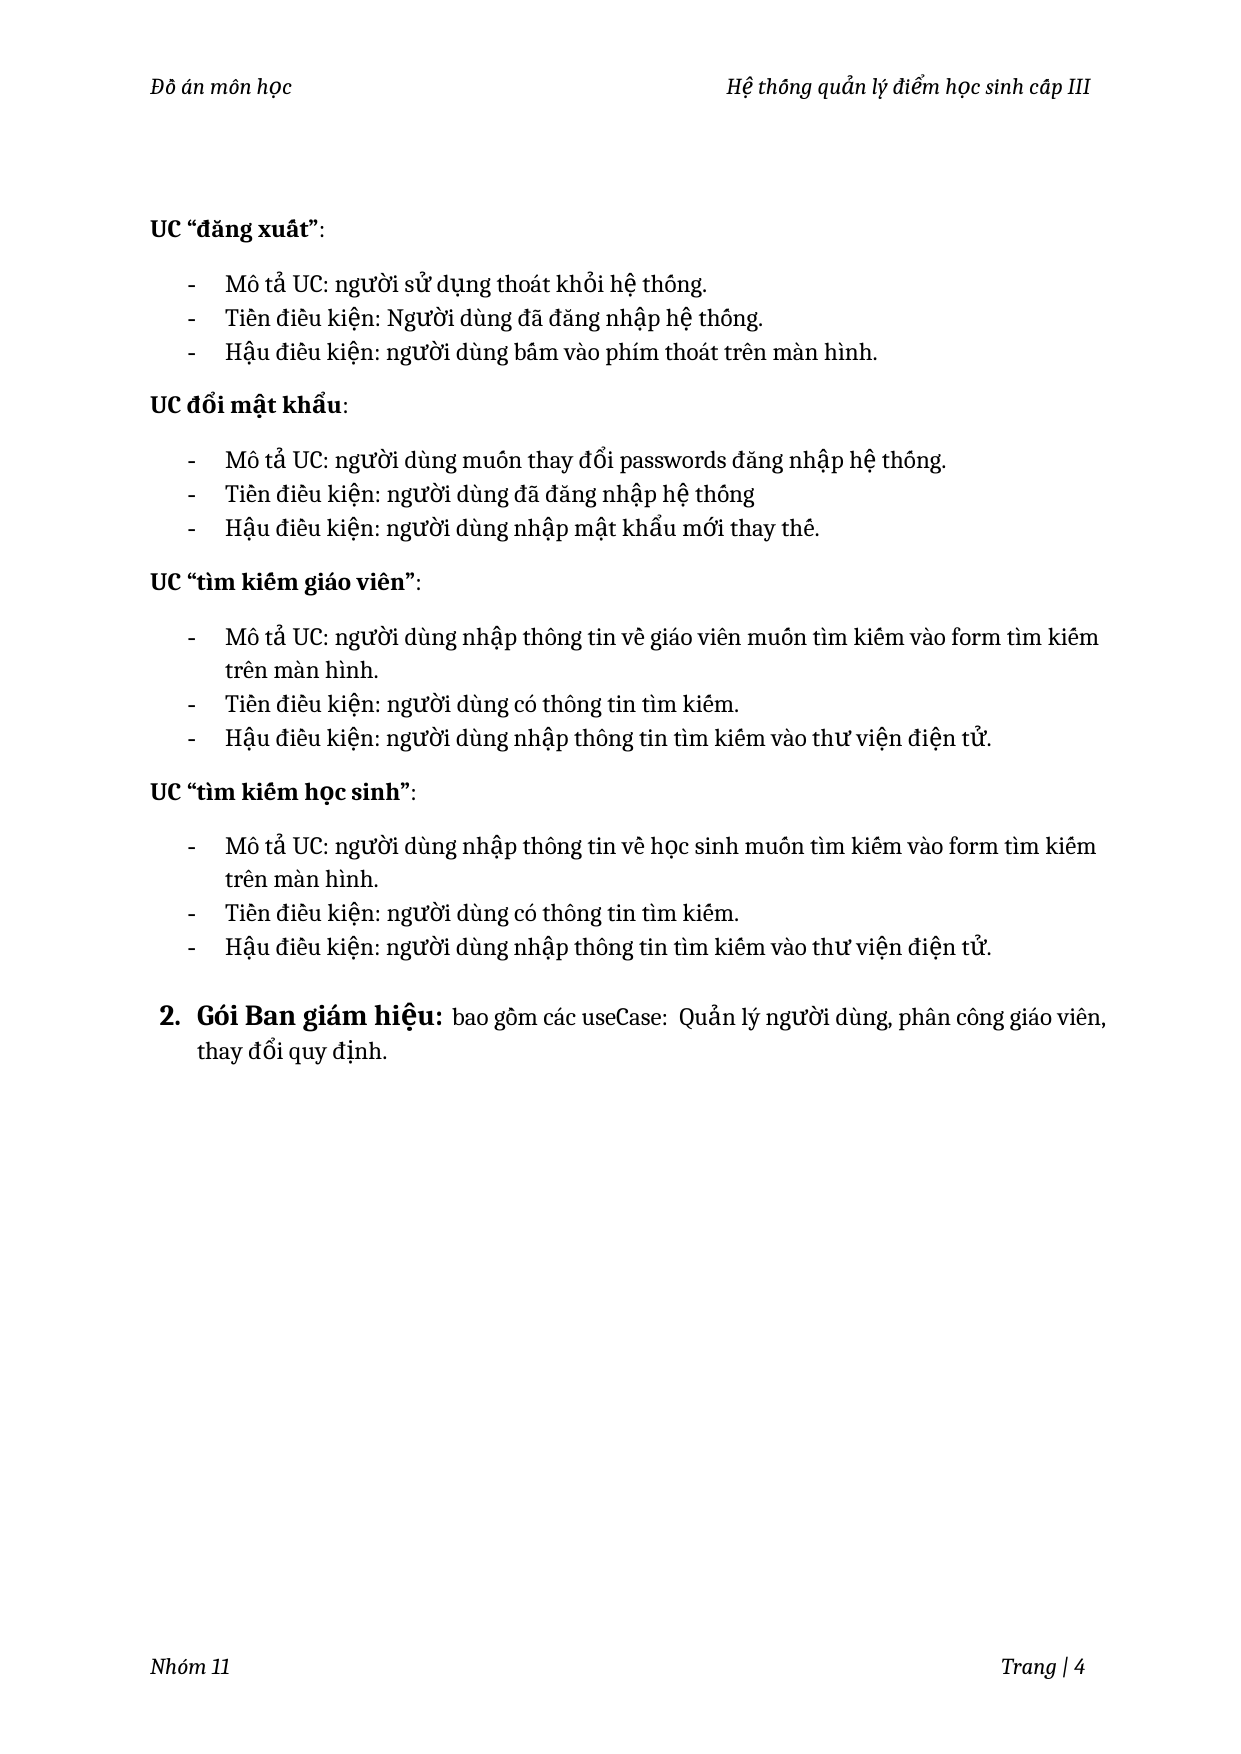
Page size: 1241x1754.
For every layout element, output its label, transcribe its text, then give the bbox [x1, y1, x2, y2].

list Tiền điều kiện: Người dùng đã đăng nhập hệ thống. [187, 303, 1144, 332]
list Tiền điều kiện: người dùng có thông tin tìm kiếm. [187, 689, 1144, 718]
list Mô tả UC: người dùng nhập thông tin về học sinh muốn tìm kiếm vào form tìm kiếm trên màn hình. [187, 831, 1144, 894]
text UC “tìm kiếm giáo viên”: [150, 568, 1144, 597]
list Hậu điều kiện: người dùng bấm vào phím thoát trên màn hình. [187, 337, 1144, 366]
list Hậu điều kiện: người dùng nhập thông tin tìm kiếm vào thư viện điện tử. [187, 932, 1144, 962]
text UC đổi mật khẩu: [150, 391, 1144, 420]
list Mô tả UC: người sử dụng thoát khỏi hệ thống. [187, 269, 1144, 298]
list Hậu điều kiện: người dùng nhập thông tin tìm kiếm vào thư viện điện tử. [187, 723, 1144, 752]
list Mô tả UC: người dùng nhập thông tin về giáo viên muốn tìm kiếm vào form tìm kiếm trên màn hình. [187, 622, 1144, 684]
list Mô tả UC: người dùng muốn thay đổi passwords đăng nhập hệ thống. [187, 445, 1144, 475]
text UC “đăng xuất”: [150, 215, 1144, 244]
list Tiền điều kiện: người dùng đã đăng nhập hệ thống [187, 479, 1144, 509]
text UC “tìm kiếm học sinh”: [150, 777, 1144, 806]
list Gói Ban giám hiệu: bao gồm các useCase: Quản lý người dùng, phân công giáo viên, thay đổi quy định. [159, 999, 1144, 1066]
list Hậu điều kiện: người dùng nhập mật khẩu mới thay thế. [187, 513, 1144, 543]
list Tiền điều kiện: người dùng có thông tin tìm kiếm. [187, 898, 1144, 928]
